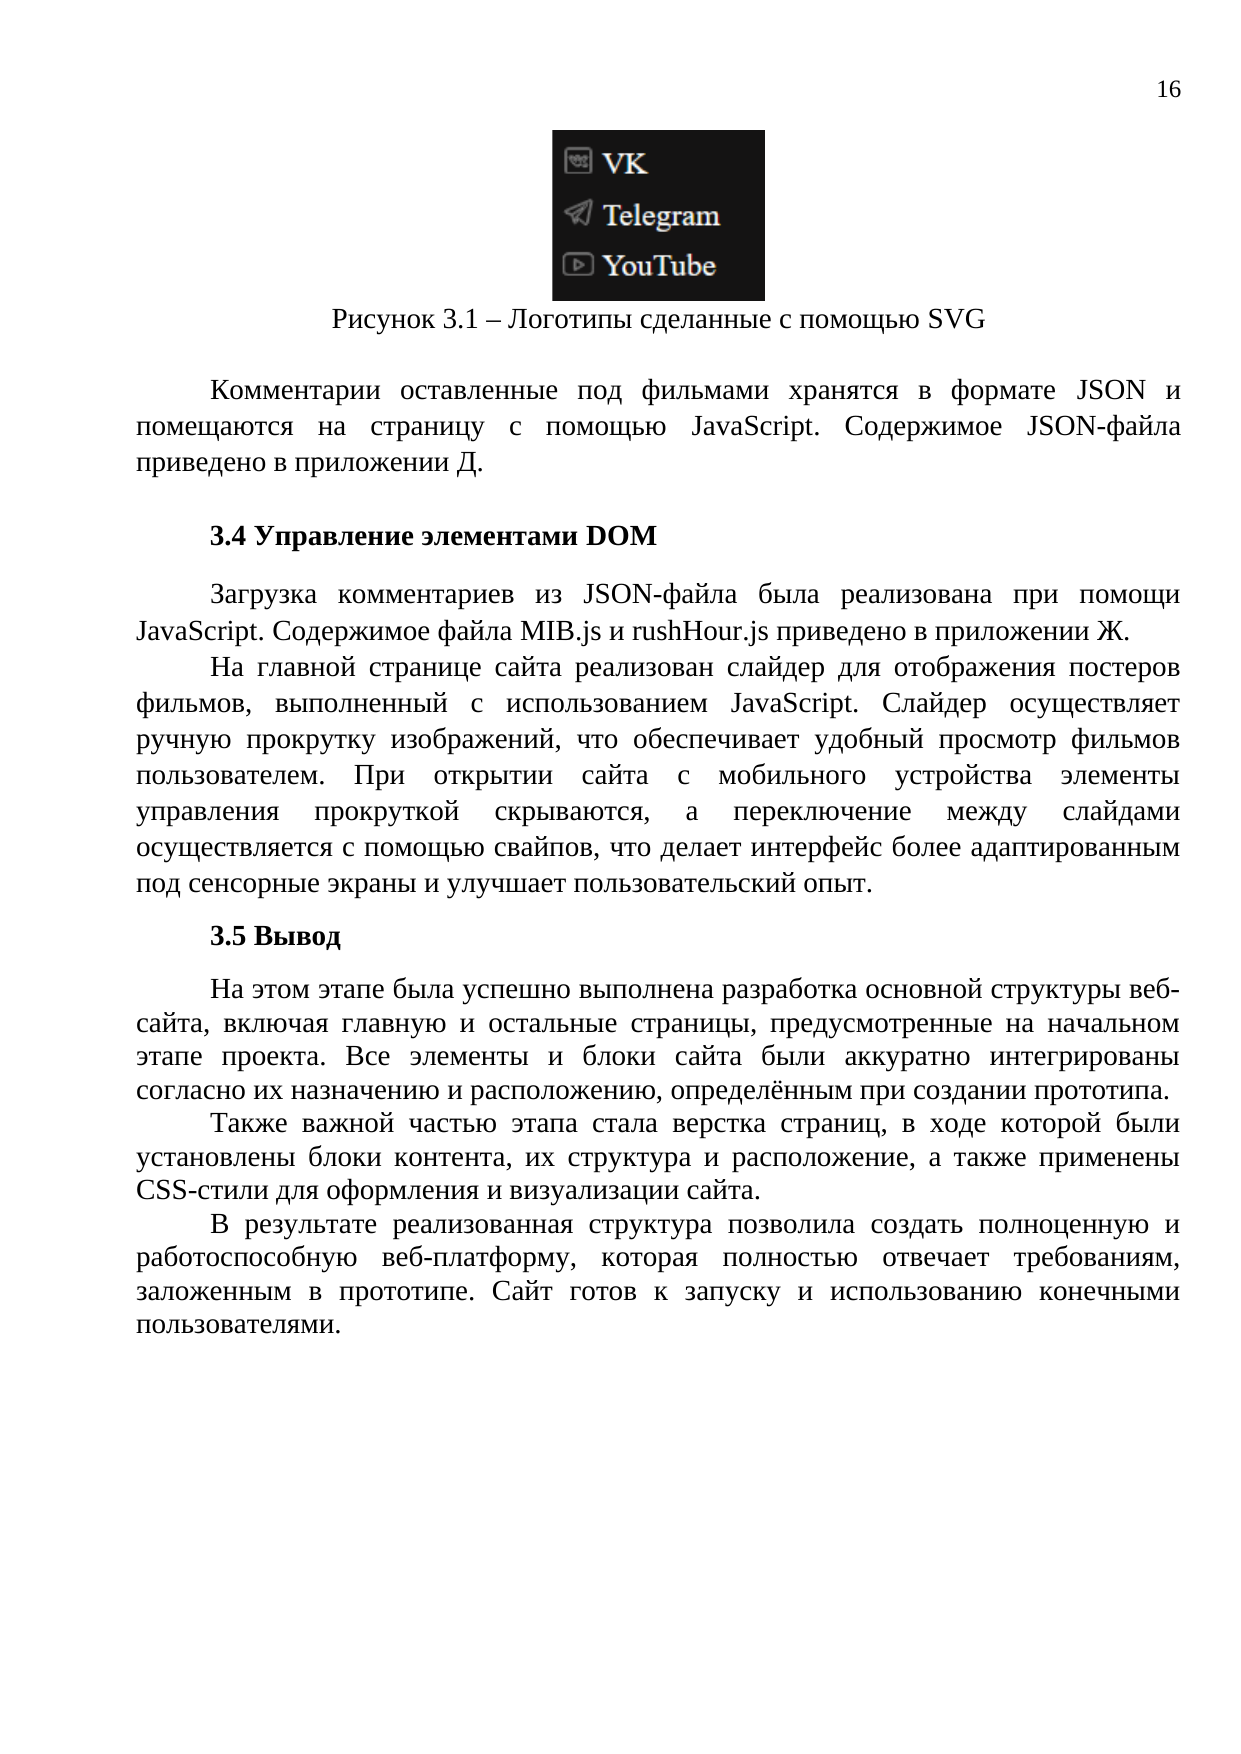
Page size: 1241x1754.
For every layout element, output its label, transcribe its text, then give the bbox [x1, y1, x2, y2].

text На главной странице сайта реализован слайдер для отображения постеров фильмов, выполненный с использованием JavaScript. Слайдер осуществляет ручную прокрутку изображений, что обеспечивает удобный просмотр фильмов пользователем. При открытии сайта с мобильного устройства элементы управления прокруткой скрываются, а переключение между слайдами осуществляется с помощью свайпов, что делает интерфейс более адаптированным под сенсорные экраны и улучшает пользовательский опыт. [136, 649, 1181, 899]
picture [552, 130, 765, 301]
text 3.5 Вывод [136, 918, 1181, 952]
text Также важной частью этапа стала верстка страниц, в ходе которой были установлены блоки контента, их структура и расположение, а также применены CSS-стили для оформления и визуализации сайта. [136, 1105, 1181, 1206]
text Рисунок 3.1 – Логотипы сделанные с помощью SVG [136, 301, 1181, 334]
text Загрузка комментариев из JSON-файла была реализована при помощи JavaScript. Содержимое файла MIB.js и rushHour.js приведено в приложении Ж. [136, 576, 1181, 646]
text В результате реализованная структура позволила создать полноценную и работоспособную веб-платформу, которая полностью отвечает требованиям, заложенным в прототипе. Сайт готов к запуску и использованию конечными пользователями. [136, 1206, 1181, 1340]
text Комментарии оставленные под фильмами хранятся в формате JSON и помещаются на страницу с помощью JavaScript. Содержимое JSON-файла приведено в приложении Д. [136, 372, 1181, 478]
text 3.4 Управление элементами DOM [136, 518, 1181, 551]
text На этом этапе была успешно выполнена разработка основной структуры веб-сайта, включая главную и остальные страницы, предусмотренные на начальном этапе проекта. Все элементы и блоки сайта были аккуратно интегрированы согласно их назначению и расположению, определённым при создании прототипа. [136, 971, 1181, 1105]
